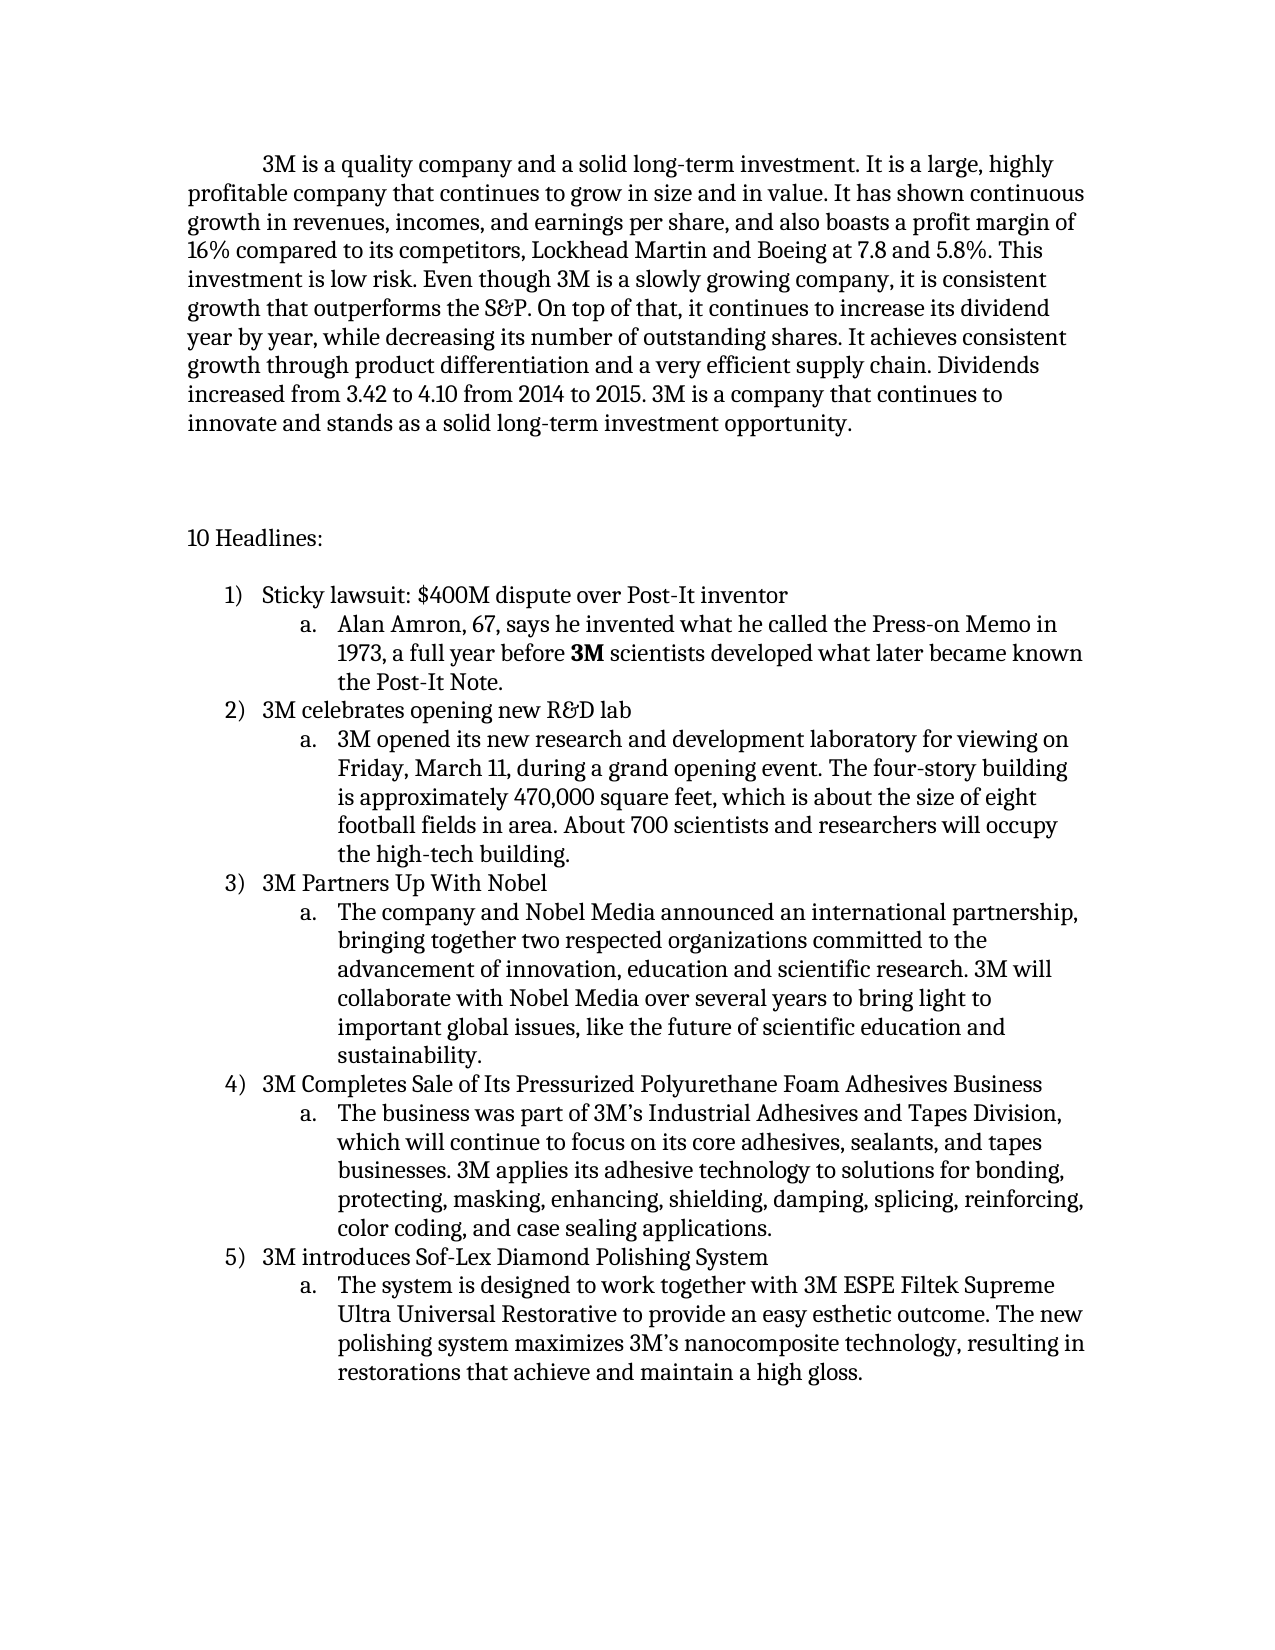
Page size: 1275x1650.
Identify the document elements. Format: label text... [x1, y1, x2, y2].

list 3M celebrates opening new R&D lab [225, 696, 1087, 725]
list Sticky lawsuit: $400M dispute over Post-It inventor [225, 581, 1087, 610]
list 3M introduces Sof-Lex Diamond Polishing System [225, 1242, 1087, 1271]
list 3M opened its new research and development laboratory for viewing on Friday, March 11, during a grand opening event. The four-story building is approximately 470,000 square feet, which is about the size of eight football fields in area. About 700 scientists and researchers will occupy the high-tech building. [300, 725, 1087, 869]
list Alan Amron, 67, says he invented what he called the Press-on Memo in 1973, a full year before 3M scientists developed what later became known the Post-It Note. [300, 610, 1087, 696]
list 3M Partners Up With Nobel [225, 869, 1087, 897]
list 3M Completes Sale of Its Pressurized Polyurethane Foam Adhesives Business [225, 1070, 1087, 1099]
text 3M is a quality company and a solid long-term investment. It is a large, highly profitable company that continues to grow in size and in value. It has shown continuous growth in revenues, incomes, and earnings per share, and also boasts a profit margin of 16% compared to its competitors, Lockhead Martin and Boeing at 7.8 and 5.8%. This investment is low risk. Even though 3M is a slowly growing company, it is consistent growth that outperforms the S&P. On top of that, it continues to increase its dividend year by year, while decreasing its number of outstanding shares. It achieves consistent growth through product differentiation and a very efficient supply chain. Dividends increased from 3.42 to 4.10 from 2014 to 2015. 3M is a company that continues to innovate and stands as a solid long-term investment opportunity. [187, 150, 1087, 437]
list The system is designed to work together with 3M ESPE Filtek Supreme Ultra Universal Restorative to provide an easy esthetic outcome. The new polishing system maximizes 3M’s nanocomposite technology, resulting in restorations that achieve and maintain a high gloss. [300, 1271, 1087, 1386]
list The business was part of 3M’s Industrial Adhesives and Tapes Division, which will continue to focus on its core adhesives, sealants, and tapes businesses. 3M applies its adhesive technology to solutions for bonding, protecting, masking, enhancing, shielding, damping, splicing, reinforcing, color coding, and case sealing applications. [300, 1099, 1087, 1242]
text 10 Headlines: [187, 524, 1087, 552]
list The company and Nobel Media announced an international partnership, bringing together two respected organizations committed to the advancement of innovation, education and scientific research. 3M will collaborate with Nobel Media over several years to bring light to important global issues, like the future of scientific education and sustainability. [300, 897, 1087, 1070]
